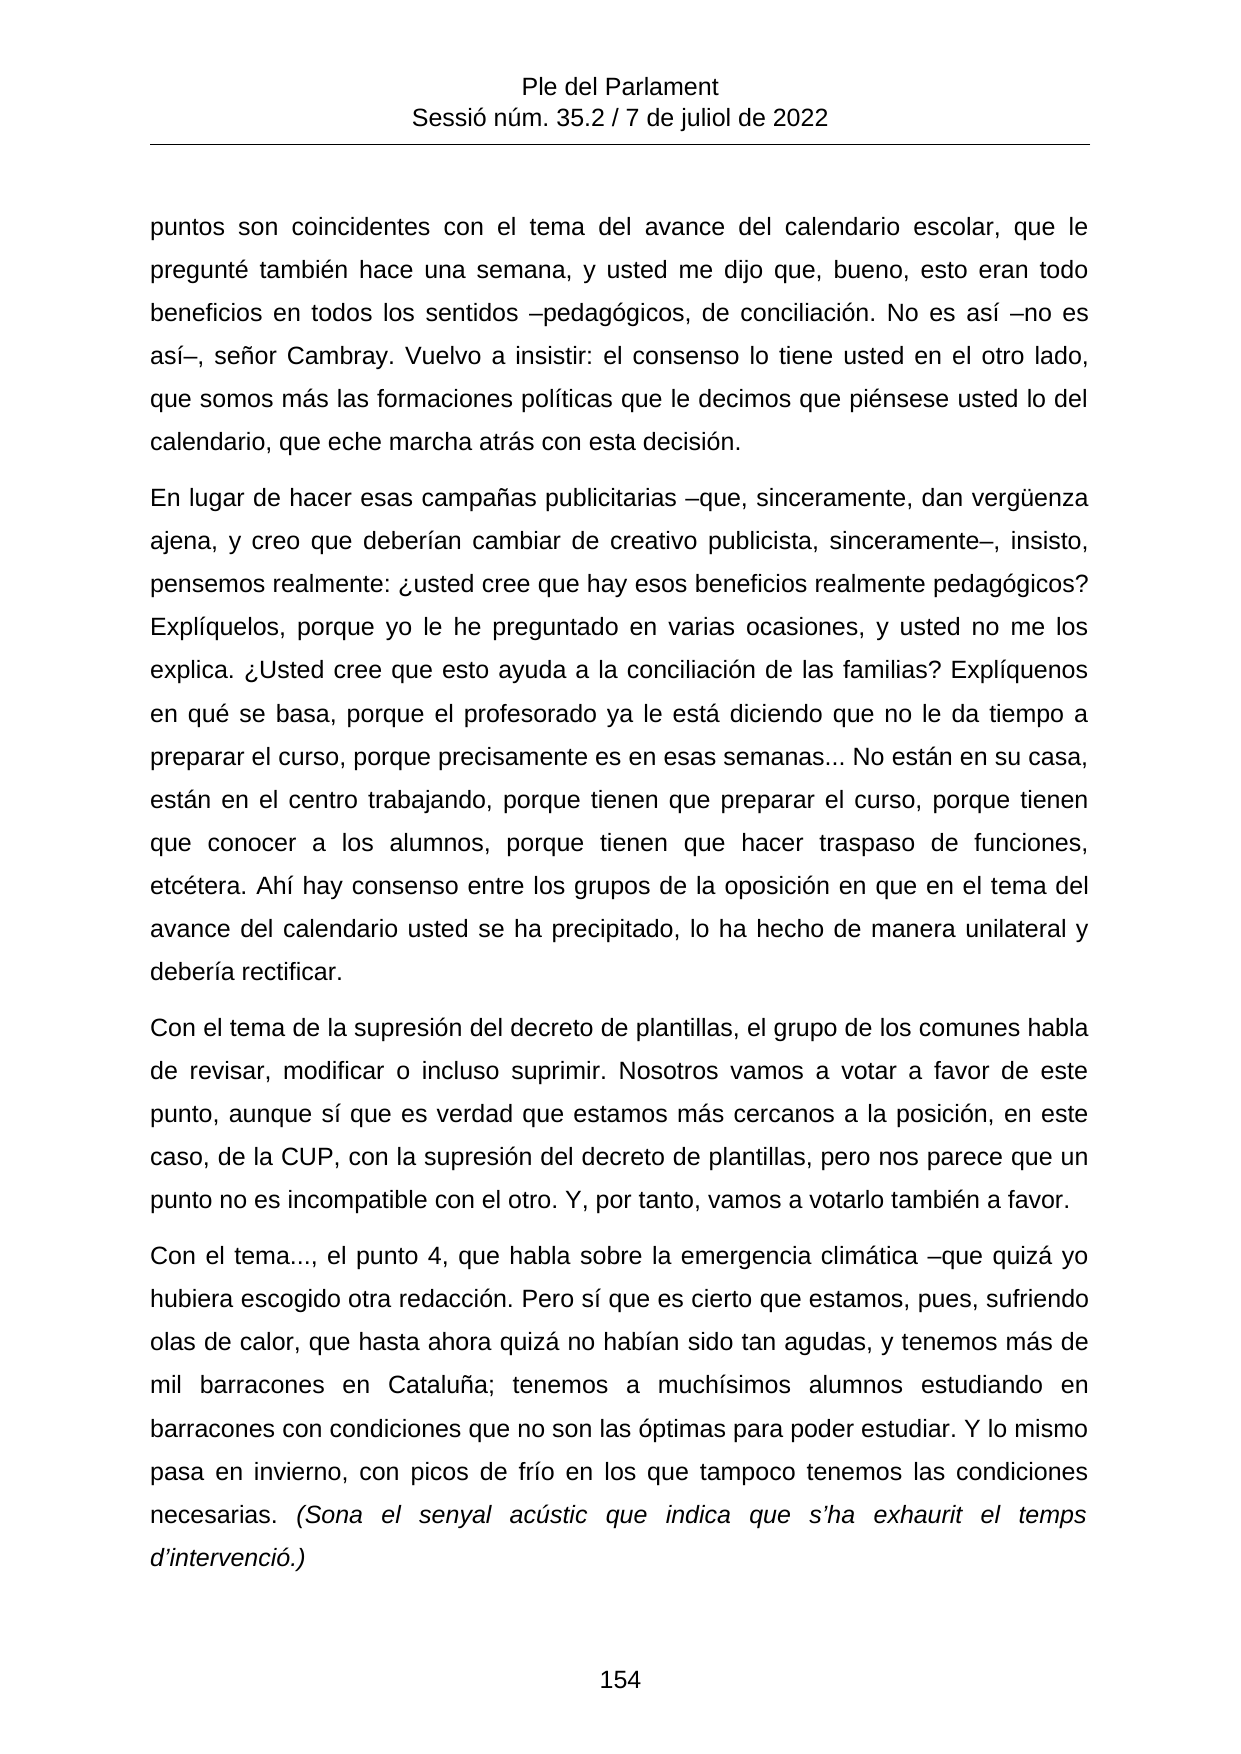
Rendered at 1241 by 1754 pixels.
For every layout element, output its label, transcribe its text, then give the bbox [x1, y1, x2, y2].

text En lugar de hacer esas campañas publicitarias –que, sinceramente, dan vergüenza ajena, y creo que deberían cambiar de creativo publicista, sinceramente–, insisto, pensemos realmente: ¿usted cree que hay esos beneficios realmente pedagógicos? Explíquelos, porque yo le he preguntado en varias ocasiones, y usted no me los explica. ¿Usted cree que esto ayuda a la conciliación de las familias? Explíquenos en qué se basa, porque el profesorado ya le está diciendo que no le da tiempo a preparar el curso, porque precisamente es en esas semanas... No están en su casa, están en el centro trabajando, porque tienen que preparar el curso, porque tienen que conocer a los alumnos, porque tienen que hacer traspaso de funciones, etcétera. Ahí hay consenso entre los grupos de la oposición en que en el tema del avance del calendario usted se ha precipitado, lo ha hecho de manera unilateral y debería rectificar. [150, 483, 1090, 986]
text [150, 212, 1090, 456]
text Con el tema..., el punto 4, que habla sobre la emergencia climática –que quizá yo hubiera escogido otra redacción. Pero sí que es cierto que estamos, pues, sufriendo olas de calor, que hasta ahora quizá no habían sido tan agudas, y tenemos más de mil barracones en Cataluña; tenemos a muchísimos alumnos estudiando en barracones con condiciones que no son las óptimas para poder estudiar. Y lo mismo pasa en invierno, con picos de frío en los que tampoco tenemos las condiciones necesarias. (Sona el senyal acústic que indica que s’ha exhaurit el temps d’intervenció.) [150, 1241, 1090, 1572]
text Con el tema de la supresión del decreto de plantillas, el grupo de los comunes habla de revisar, modificar o incluso suprimir. Nosotros vamos a votar a favor de este punto, aunque sí que es verdad que estamos más cercanos a la posición, en este caso, de la CUP, con la supresión del decreto de plantillas, pero nos parece que un punto no es incompatible con el otro. Y, por tanto, vamos a votarlo también a favor. [150, 1013, 1090, 1214]
